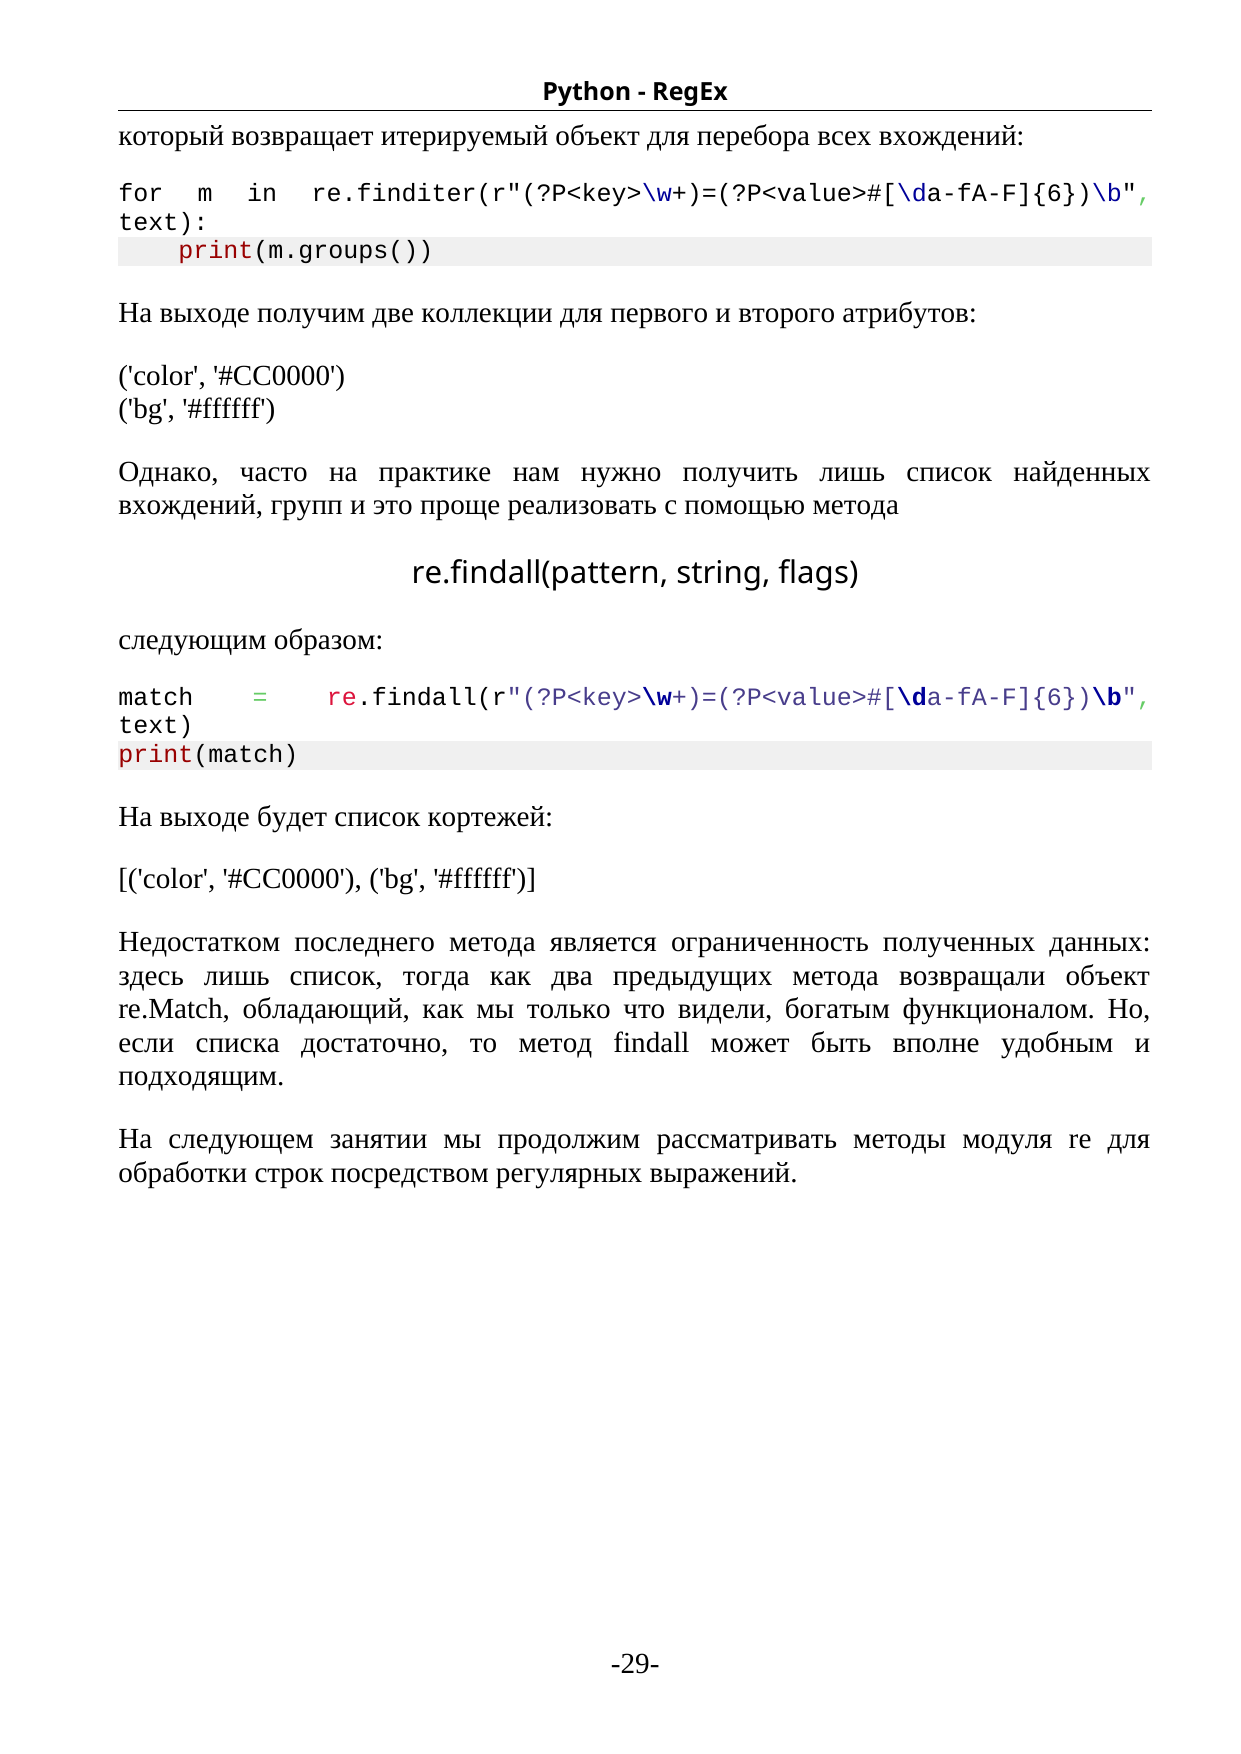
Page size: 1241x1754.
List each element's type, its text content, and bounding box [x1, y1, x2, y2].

text re.findall(pattern, string, flags) [118, 550, 1152, 593]
text match = re.findall(r"(?P<key>\w+)=(?P<value>#[\da-fA-F]{6})\b", text) [118, 685, 1152, 741]
text На выходе получим две коллекции для первого и второго атрибутов: [118, 295, 1152, 328]
text Недостатком последнего метода является ограниченность полученных данных: здесь лишь список, тогда как два предыдущих метода возвращали объект re.Match, обладающий, как мы только что видели, богатым функционалом. Но, если списка достаточно, то метод findall может быть вполне удобным и подходящим. [118, 924, 1152, 1092]
text На выходе будет список кортежей: [118, 799, 1152, 832]
text ('bg', '#ffffff') [118, 391, 1152, 425]
text следующим образом: [118, 622, 1152, 656]
text for m in re.finditer(r"(?P<key>\w+)=(?P<value>#[\da-fA-F]{6})\b", text): [118, 181, 1152, 237]
text ('color', '#CC0000') [118, 358, 1152, 391]
text Однако, часто на практике нам нужно получить лишь список найденных вхождений, групп и это проще реализовать с помощью метода [118, 454, 1152, 521]
text который возвращает итерируемый объект для перебора всех вхождений: [118, 118, 1152, 152]
text На следующем занятии мы продолжим рассматривать методы модуля re для обработки строк посредством регулярных выражений. [118, 1121, 1152, 1188]
text print(match) [118, 741, 1152, 770]
text [('color', '#CC0000'), ('bg', '#ffffff')] [118, 862, 1152, 895]
text print(m.groups()) [118, 237, 1152, 266]
